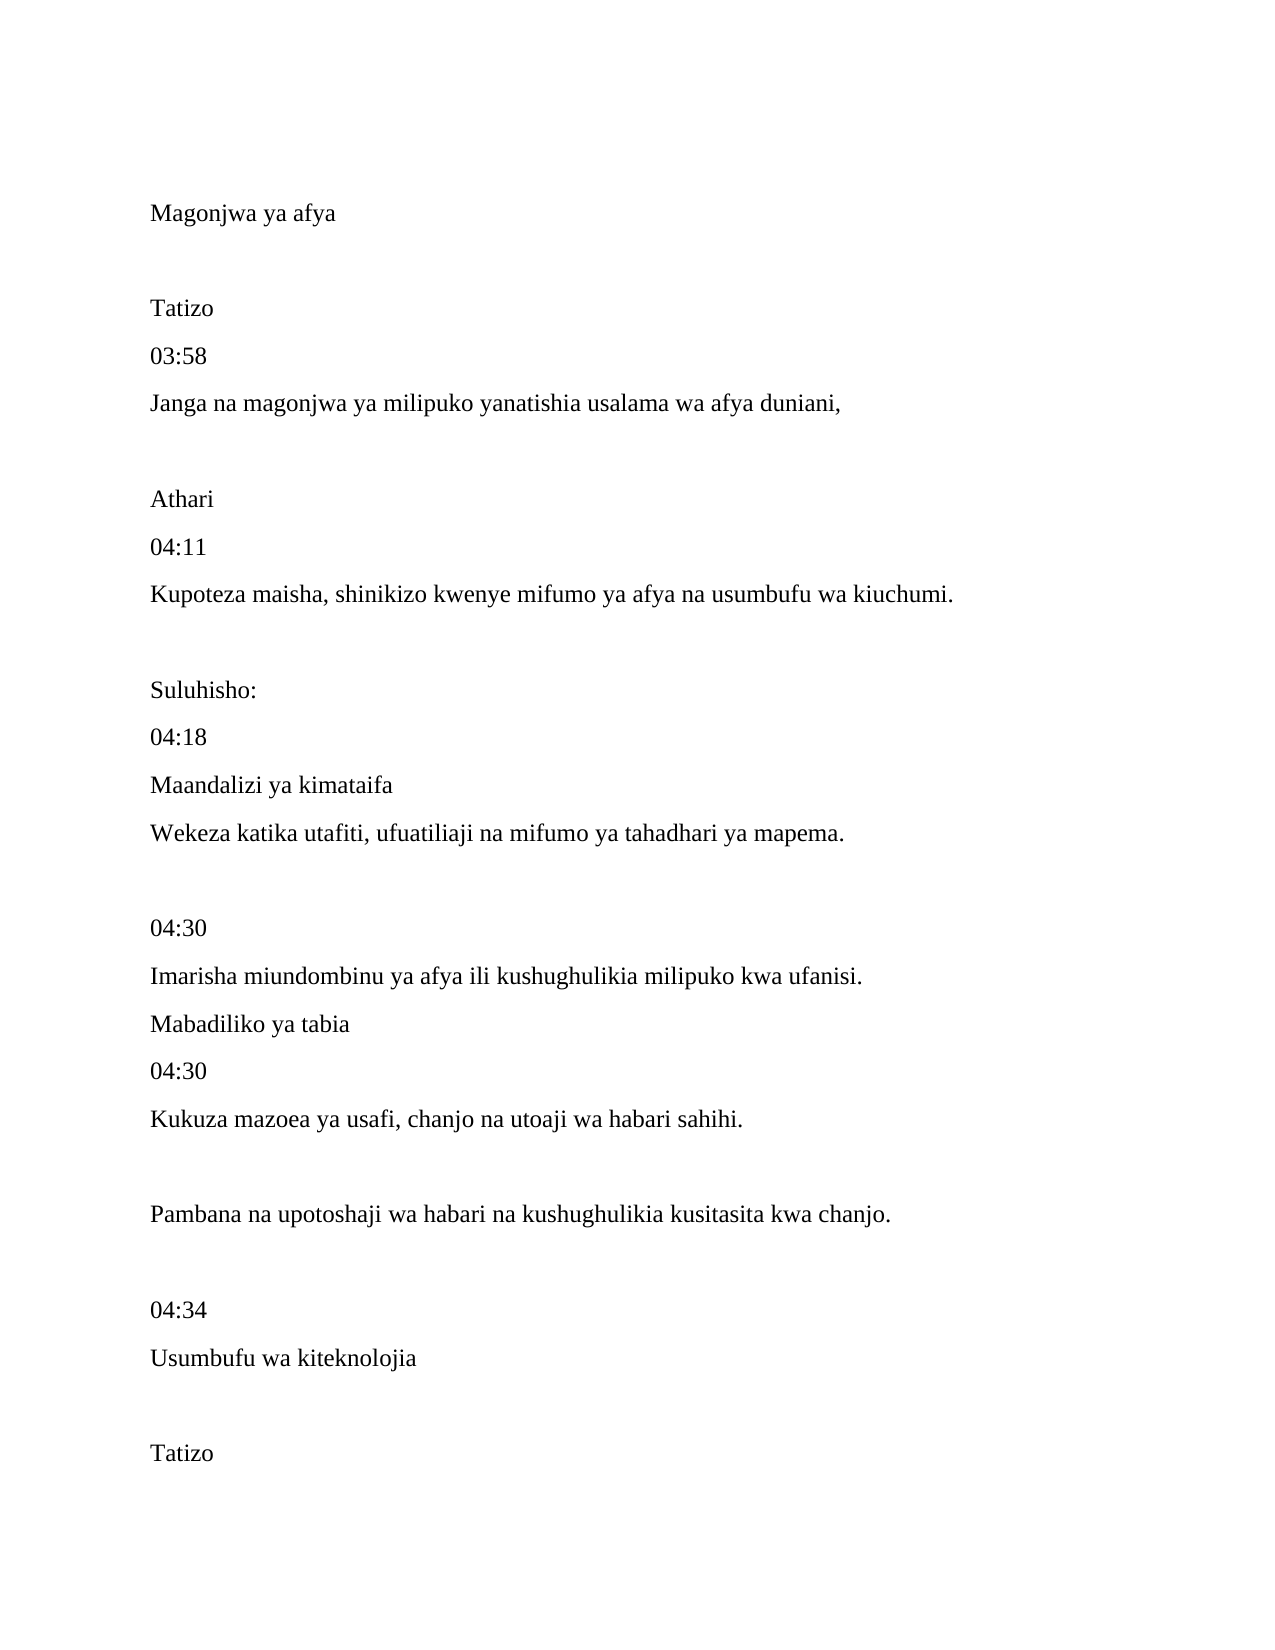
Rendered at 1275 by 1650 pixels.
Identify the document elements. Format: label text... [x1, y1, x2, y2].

text Tatizo [150, 1438, 1125, 1467]
text 04:34 [150, 1295, 1125, 1324]
text 03:58 [150, 341, 1125, 369]
text Janga na magonjwa ya milipuko yanatishia usalama wa afya duniani, [150, 388, 1125, 417]
text Maandalizi ya kimataifa [150, 770, 1125, 799]
text Athari [150, 484, 1125, 513]
text Suluhisho: [150, 675, 1125, 703]
text Mabadiliko ya tabia [150, 1009, 1125, 1037]
text Magonjwa ya afya [150, 198, 1125, 226]
text Kukuza mazoea ya usafi, chanjo na utoaji wa habari sahihi. [150, 1104, 1125, 1133]
text 04:30 [150, 913, 1125, 942]
text 04:11 [150, 532, 1125, 560]
text Tatizo [150, 293, 1125, 322]
text Wekeza katika utafiti, ufuatiliaji na mifumo ya tahadhari ya mapema. [150, 818, 1125, 847]
text Pambana na upotoshaji wa habari na kushughulikia kusitasita kwa chanjo. [150, 1199, 1125, 1228]
text 04:30 [150, 1056, 1125, 1085]
text Imarisha miundombinu ya afya ili kushughulikia milipuko kwa ufanisi. [150, 961, 1125, 990]
text 04:18 [150, 722, 1125, 751]
text Usumbufu wa kiteknolojia [150, 1343, 1125, 1371]
text Kupoteza maisha, shinikizo kwenye mifumo ya afya na usumbufu wa kiuchumi. [150, 579, 1125, 608]
